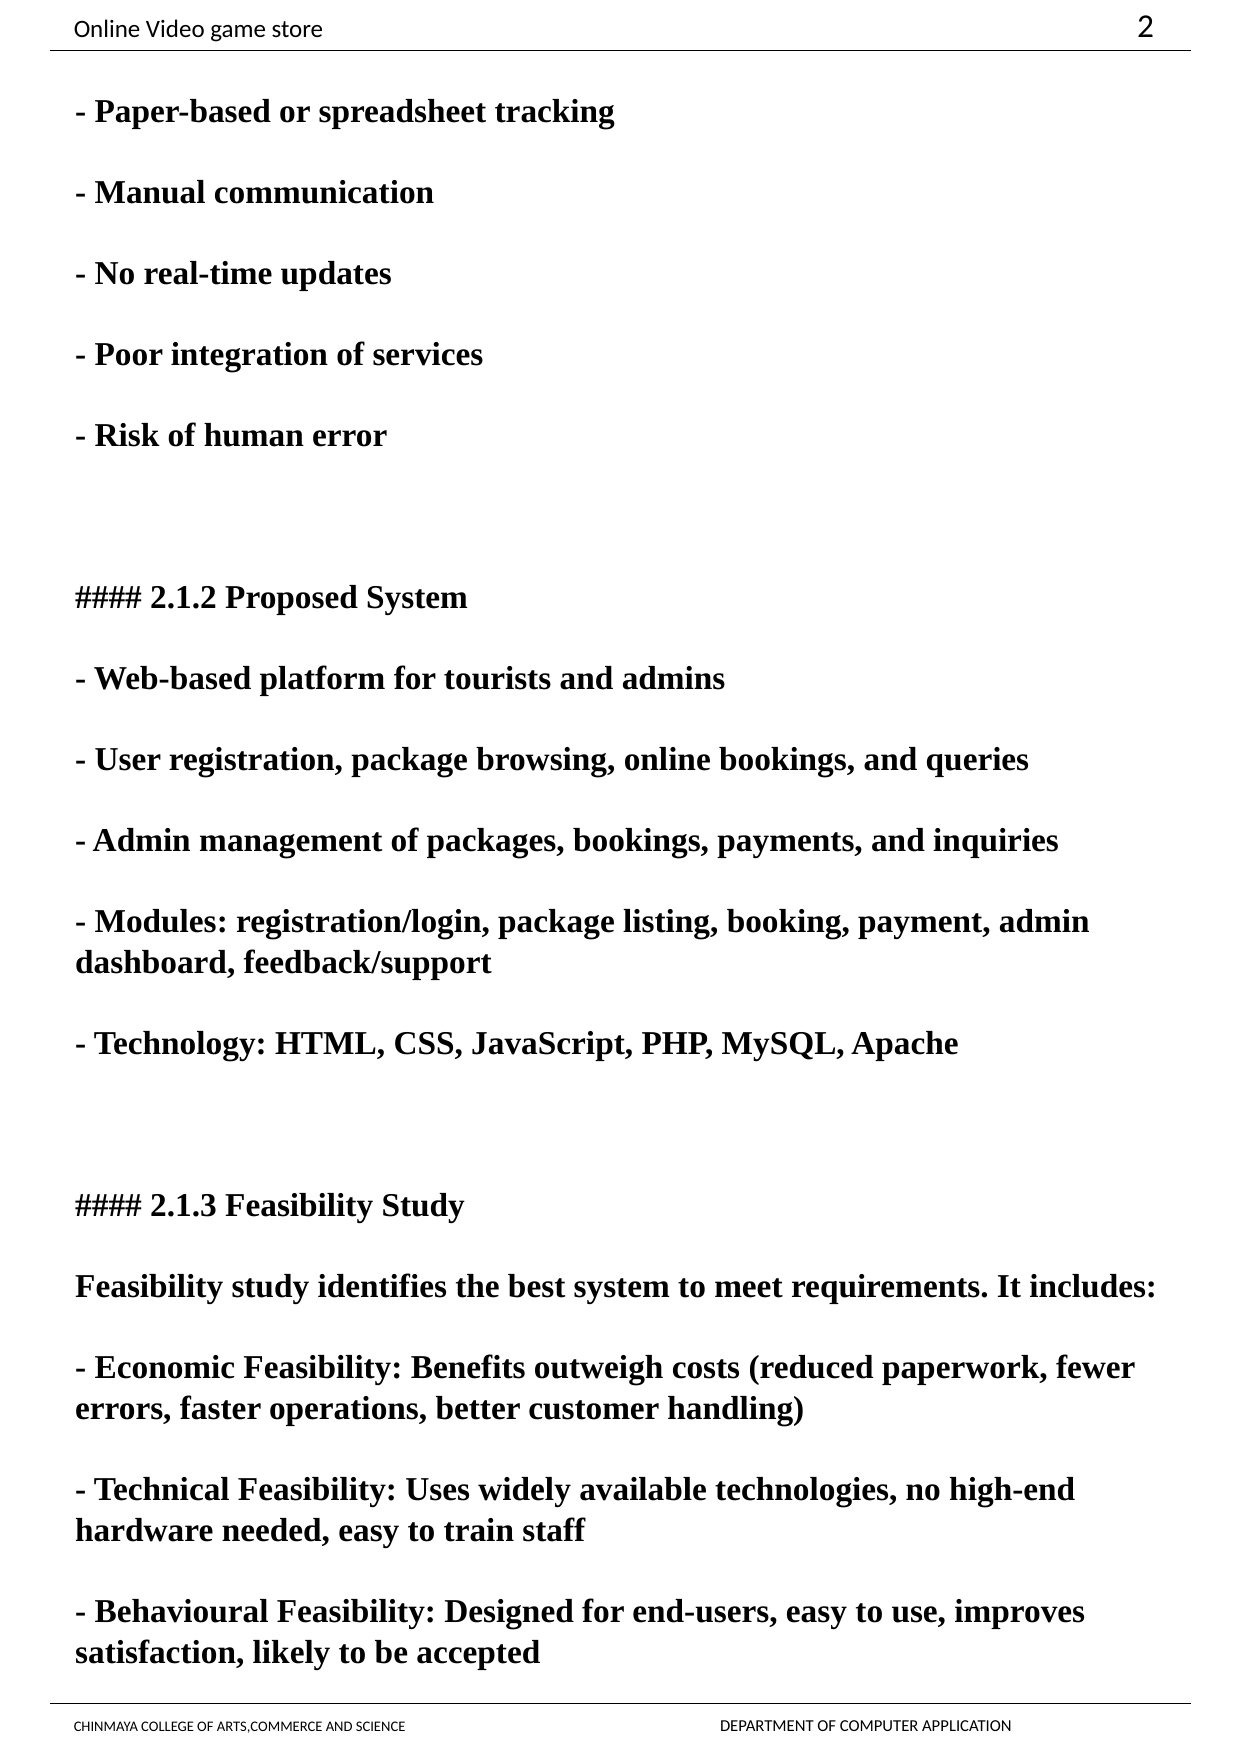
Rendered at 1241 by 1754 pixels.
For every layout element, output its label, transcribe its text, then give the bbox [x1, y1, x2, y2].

text - Economic Feasibility: Benefits outweigh costs (reduced paperwork, fewer errors, faster operations, better customer handling) [75, 1347, 1172, 1427]
text - Technology: HTML, CSS, JavaScript, PHP, MySQL, Apache [75, 1023, 1172, 1061]
text - Web-based platform for tourists and admins [75, 658, 1172, 696]
text Feasibility study identifies the best system to meet requirements. It includes: [75, 1266, 1172, 1304]
text - Paper-based or spreadsheet tracking [75, 91, 1172, 130]
text - Modules: registration/login, package listing, booking, payment, admin dashboard, feedback/support [75, 901, 1172, 981]
text - No real-time updates [75, 253, 1172, 292]
text - Behavioural Feasibility: Designed for end-users, easy to use, improves satisfaction, likely to be accepted [75, 1591, 1172, 1671]
text - Risk of human error [75, 415, 1172, 453]
text - Manual communication [75, 172, 1172, 211]
text #### 2.1.3 Feasibility Study [75, 1185, 1172, 1223]
text - Admin management of packages, bookings, payments, and inquiries [75, 820, 1172, 858]
text - User registration, package browsing, online bookings, and queries [75, 739, 1172, 777]
text - Poor integration of services [75, 334, 1172, 373]
text #### 2.1.2 Proposed System [75, 577, 1172, 615]
text - Technical Feasibility: Uses widely available technologies, no high-end hardware needed, easy to train staff [75, 1469, 1172, 1549]
